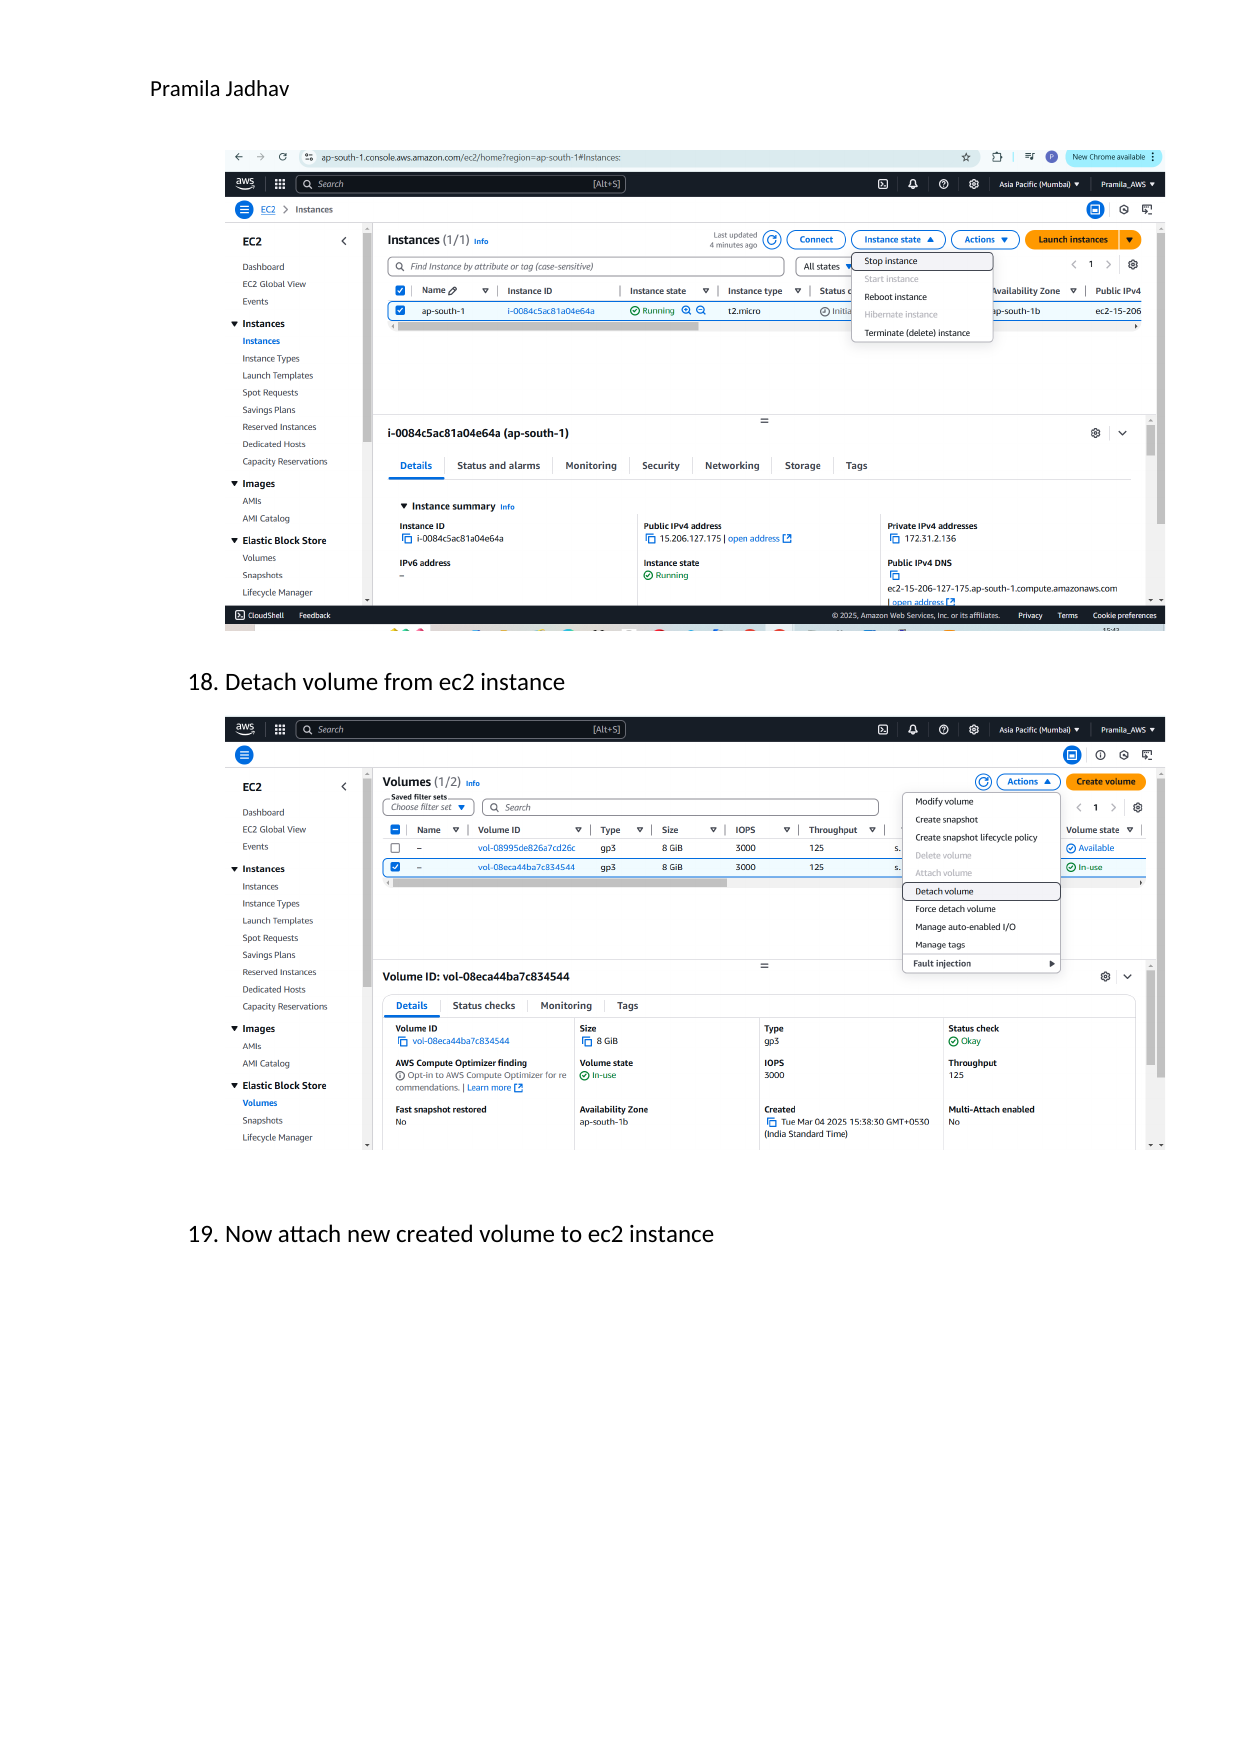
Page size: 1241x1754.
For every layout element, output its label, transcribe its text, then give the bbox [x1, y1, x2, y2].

picture [225, 715, 1166, 1150]
list Now attach new created volume to ec2 instance [187, 1218, 1090, 1249]
picture [225, 150, 1166, 631]
list Detach volume from ec2 instance [187, 666, 1090, 697]
